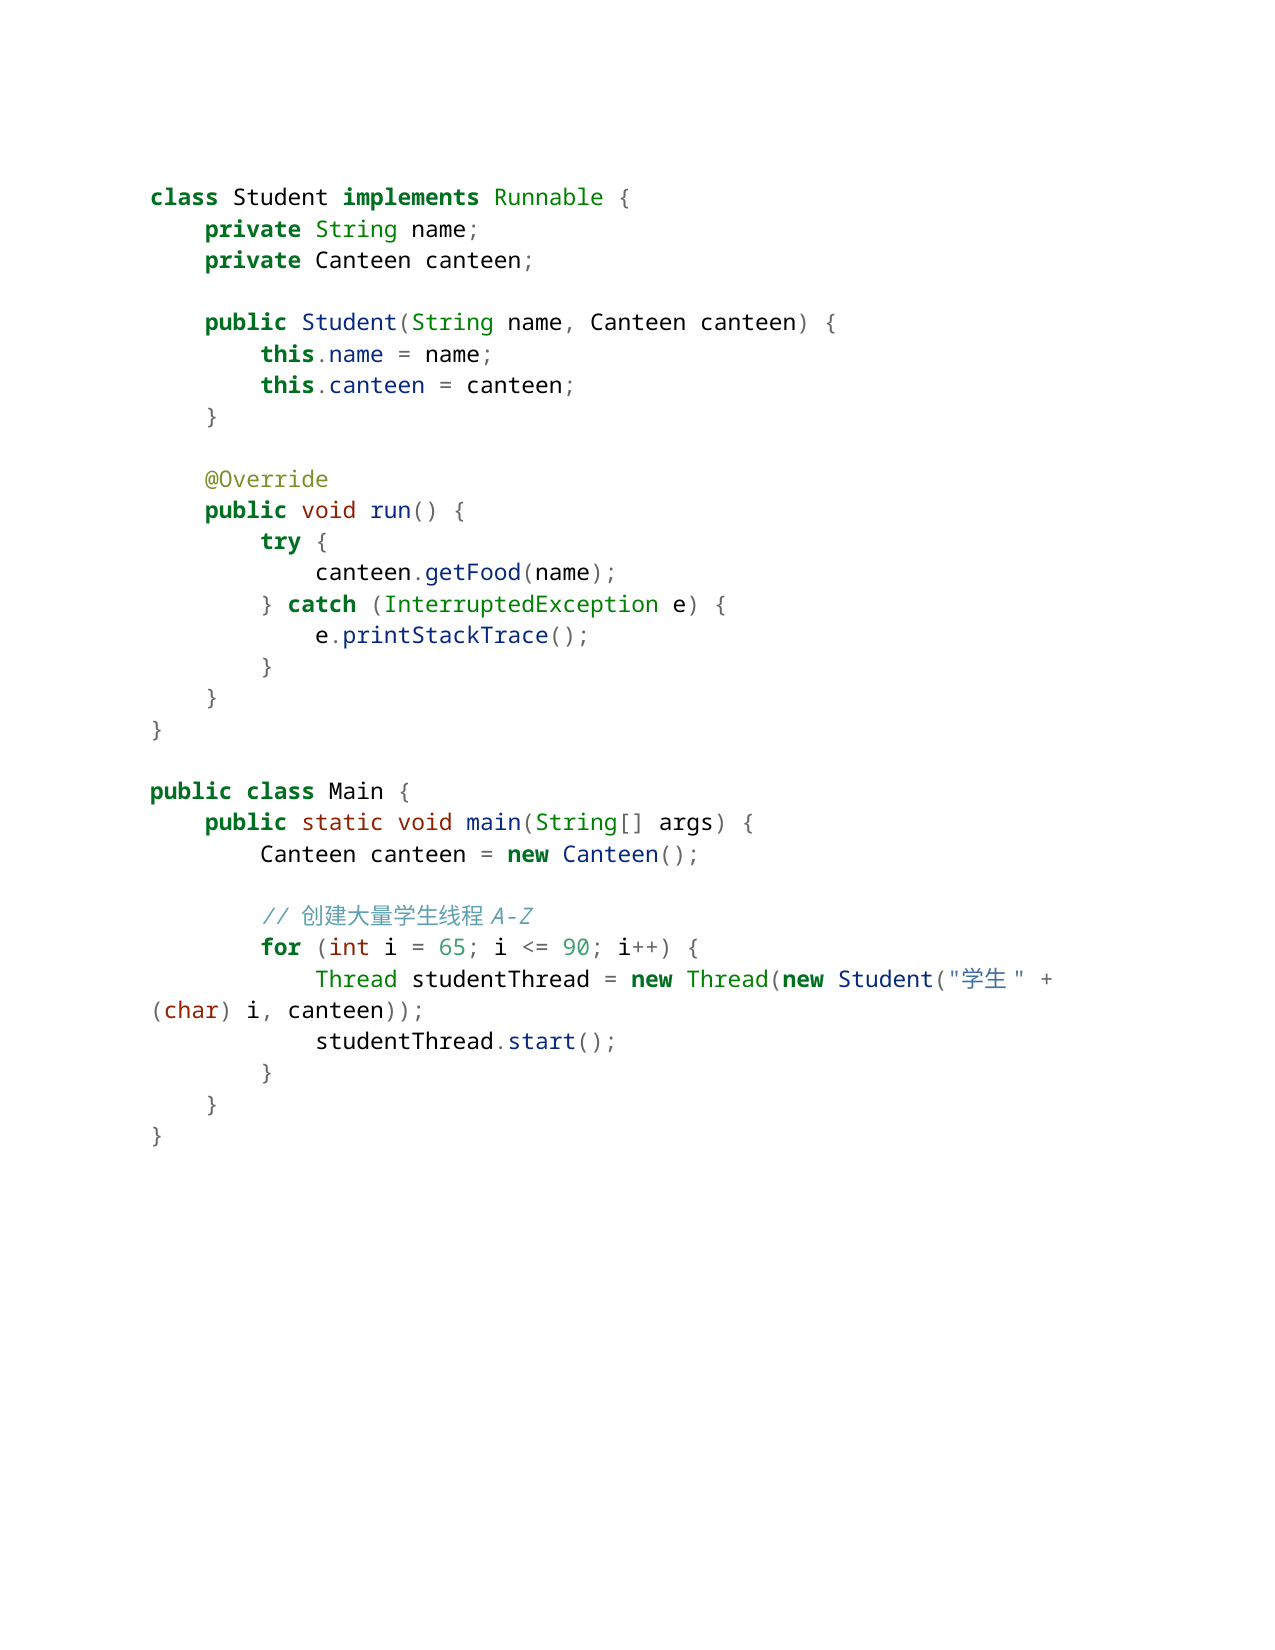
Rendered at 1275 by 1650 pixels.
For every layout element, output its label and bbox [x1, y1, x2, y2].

text [150, 150, 1125, 1150]
